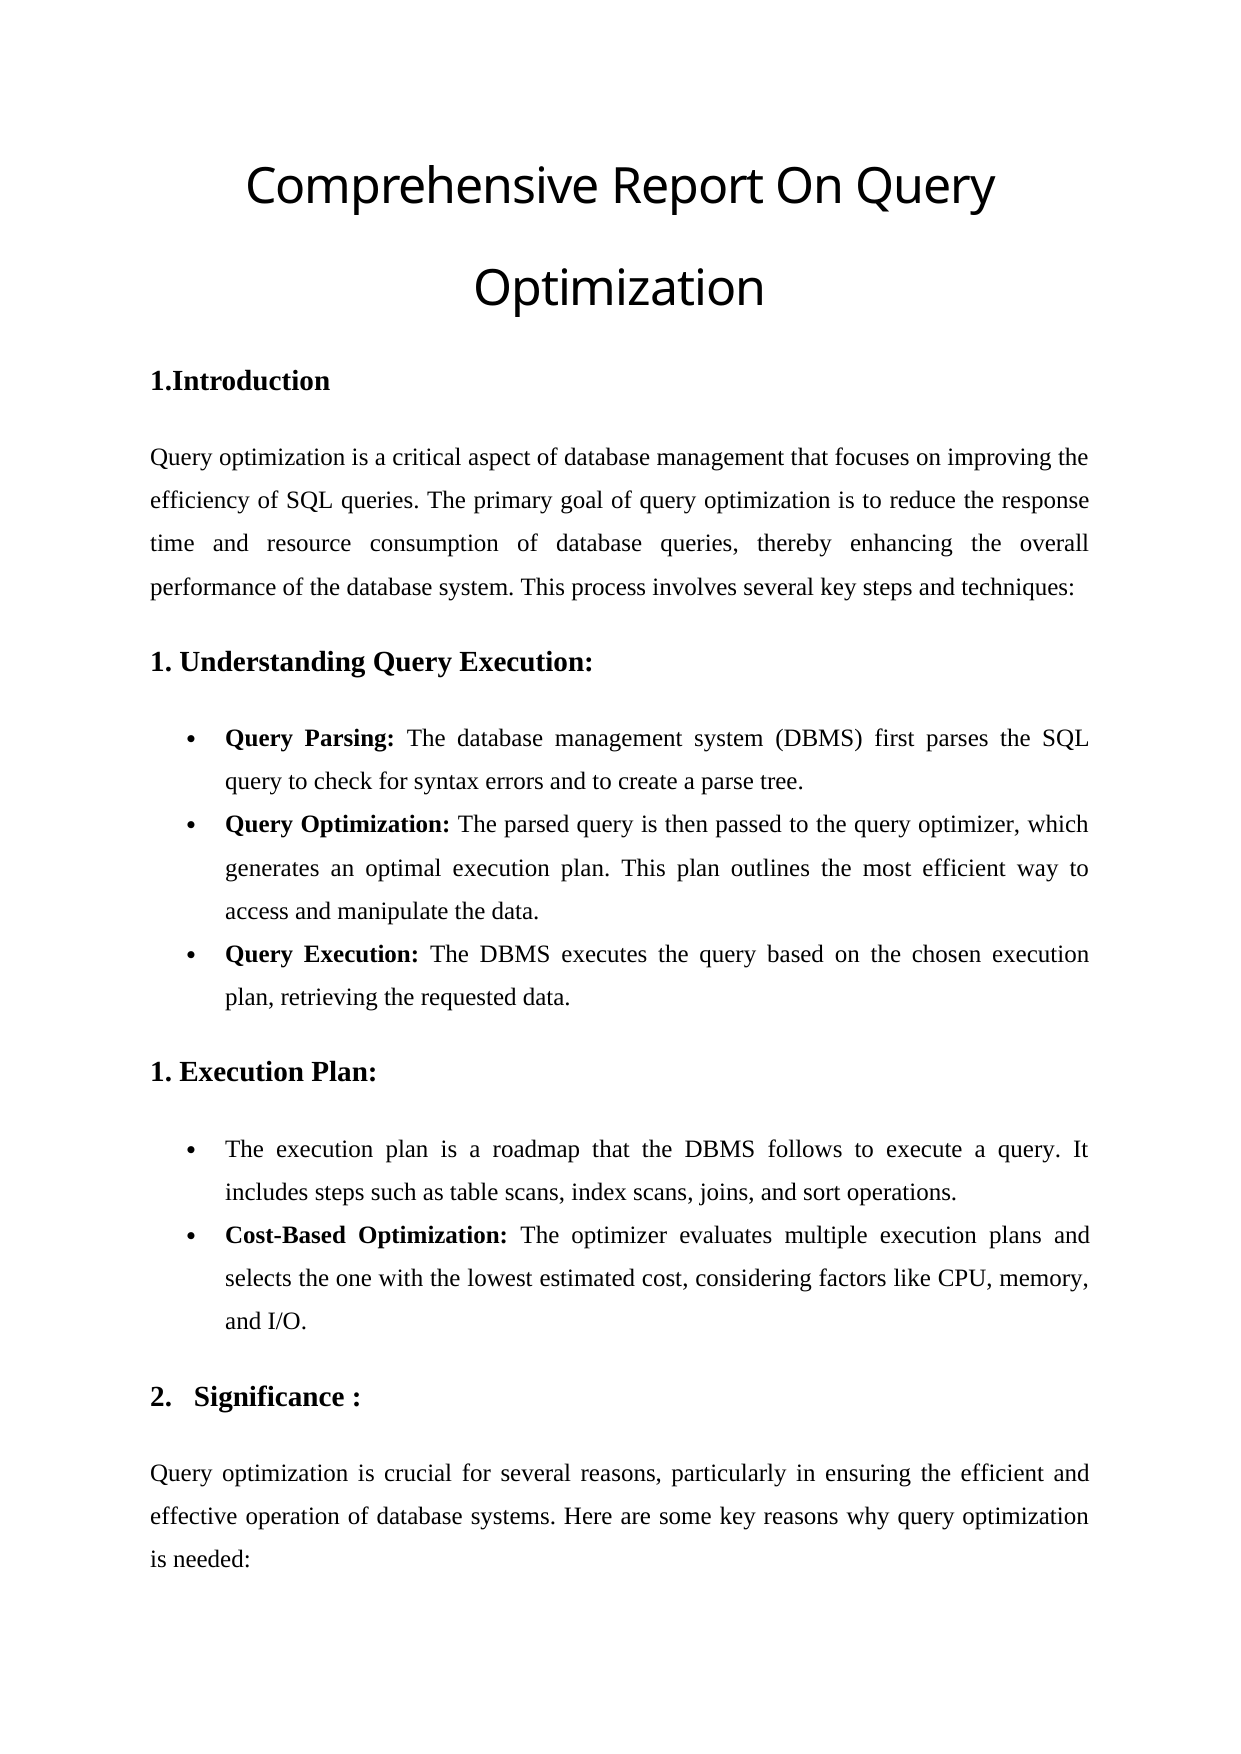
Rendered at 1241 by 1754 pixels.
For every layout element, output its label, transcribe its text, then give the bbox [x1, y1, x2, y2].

text 1. Understanding Query Execution: [150, 644, 1090, 677]
text Query optimization is crucial for several reasons, particularly in ensuring the efficient and effective operation of database systems. Here are some key reasons why query optimization is needed: [150, 1458, 1090, 1573]
list Cost-Based Optimization: The optimizer evaluates multiple execution plans and selects the one with the lowest estimated cost, considering factors like CPU, memory, and I/O. [187, 1220, 1090, 1335]
list The execution plan is a roadmap that the DBMS follows to execute a query. It includes steps such as table scans, index scans, joins, and sort operations. [187, 1134, 1090, 1206]
list Query Execution: The DBMS executes the query based on the chosen execution plan, retrieving the requested data. [187, 939, 1090, 1011]
list Query Parsing: The database management system (DBMS) first parses the SQL query to check for syntax errors and to create a parse tree. [187, 723, 1090, 795]
title Comprehensive Report On Query Optimization [150, 150, 1090, 320]
list Query Optimization: The parsed query is then passed to the query optimizer, which generates an optimal execution plan. This plan outlines the most efficient way to access and manipulate the data. [187, 809, 1090, 924]
text 1.Introduction [150, 363, 1090, 396]
text 2. Significance : [150, 1379, 1090, 1412]
text 1. Execution Plan: [150, 1054, 1090, 1088]
text Query optimization is a critical aspect of database management that focuses on improving the efficiency of SQL queries. The primary goal of query optimization is to reduce the response time and resource consumption of database queries, thereby enhancing the overall performance of the database system. This process involves several key steps and techniques: [150, 442, 1090, 600]
